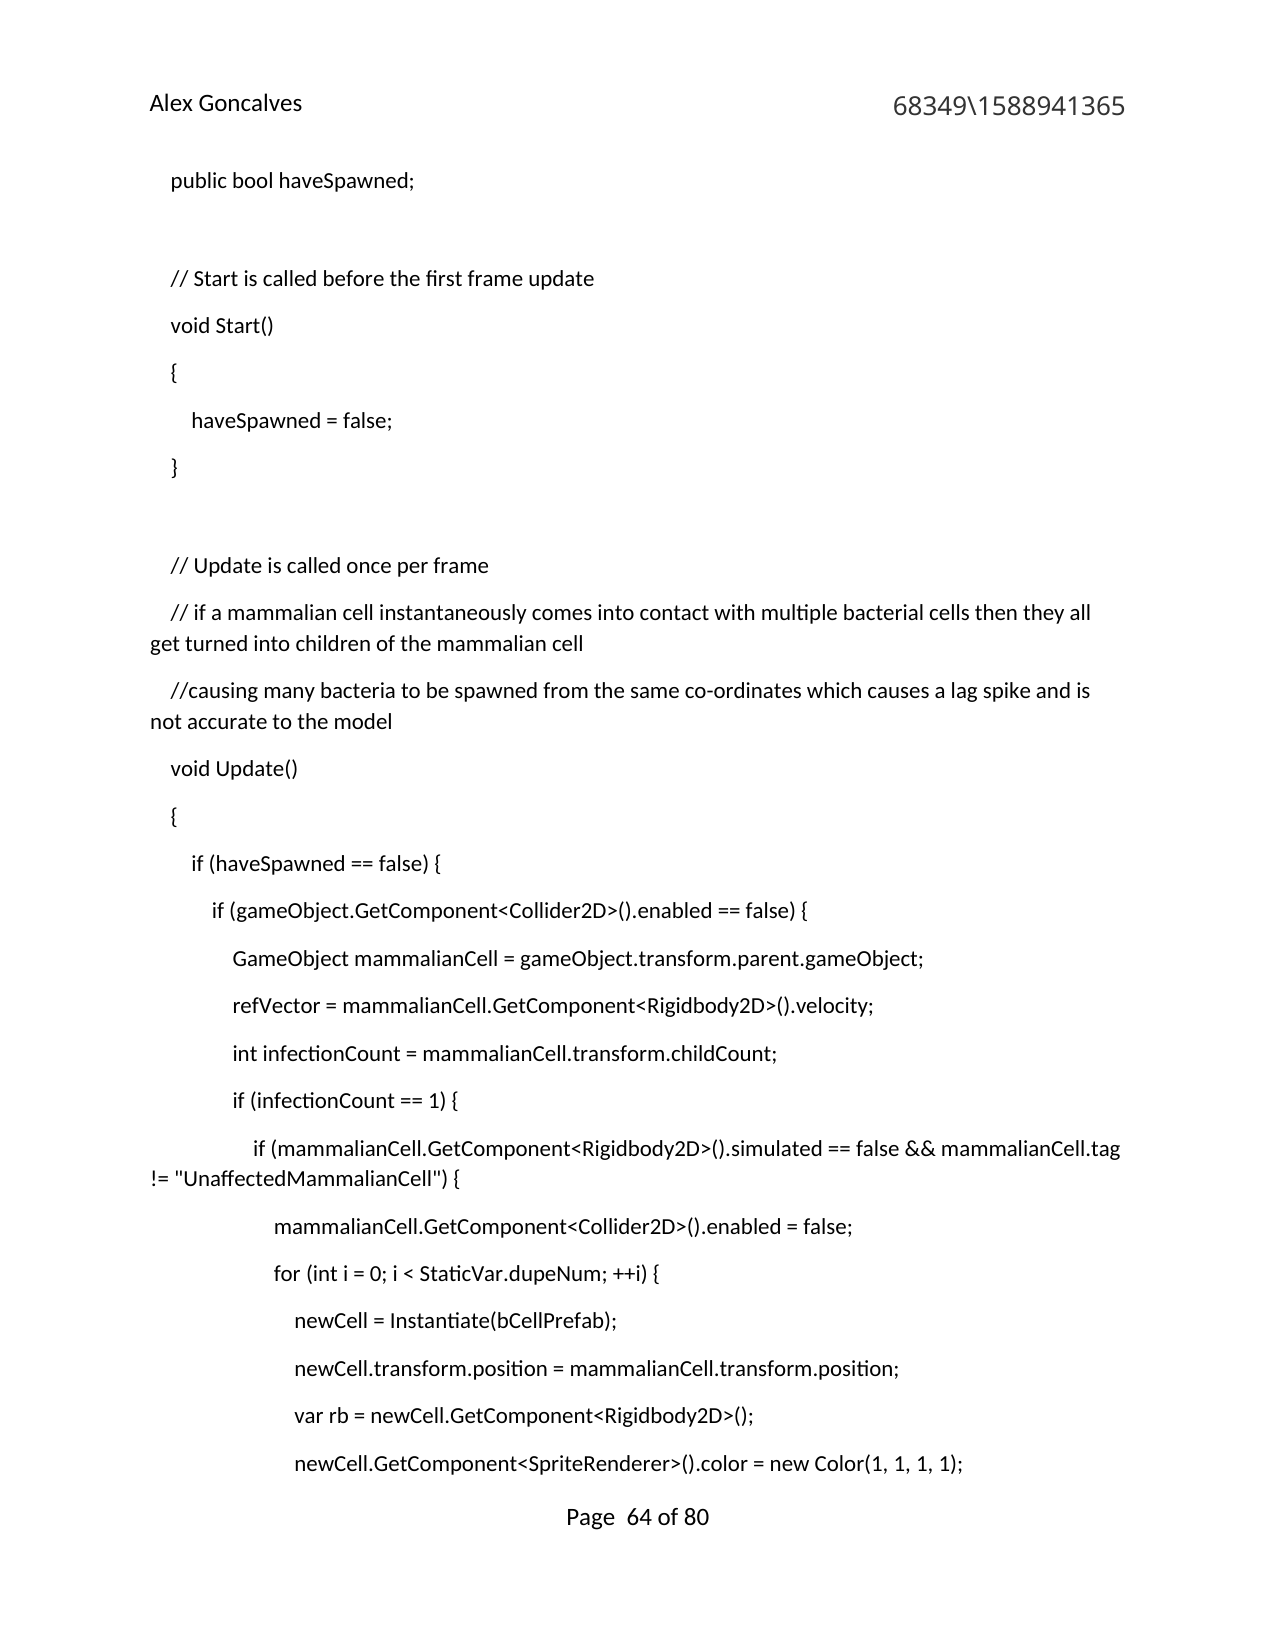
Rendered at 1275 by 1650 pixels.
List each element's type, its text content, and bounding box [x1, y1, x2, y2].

text void Start() [150, 311, 1125, 339]
text newCell.transform.position = mammalianCell.transform.position; [150, 1354, 1125, 1382]
text { [150, 802, 1125, 830]
text for (int i = 0; i < StaticVar.dupeNum; ++i) { [150, 1259, 1125, 1287]
text { [150, 358, 1125, 386]
text // Update is called once per frame [150, 551, 1125, 579]
text if (gameObject.GetComponent<Collider2D>().enabled == false) { [150, 897, 1125, 925]
text newCell.GetComponent<SpriteRenderer>().color = new Color(1, 1, 1, 1); [150, 1449, 1125, 1477]
text if (infectionCount == 1) { [150, 1086, 1125, 1114]
text if (mammalianCell.GetComponent<Rigidbody2D>().simulated == false && mammalianCell.tag != "UnaffectedMammalianCell") { [150, 1134, 1125, 1192]
text newCell = Instantiate(bCellPrefab); [150, 1307, 1125, 1334]
text refVector = mammalianCell.GetComponent<Rigidbody2D>().velocity; [150, 991, 1125, 1019]
text // if a mammalian cell instantaneously comes into contact with multiple bacterial cells then they all get turned into children of the mammalian cell [150, 598, 1125, 657]
text int infectionCount = mammalianCell.transform.childCount; [150, 1039, 1125, 1067]
text } [150, 453, 1125, 481]
text if (haveSpawned == false) { [150, 849, 1125, 877]
text mammalianCell.GetComponent<Collider2D>().enabled = false; [150, 1212, 1125, 1240]
text var rb = newCell.GetComponent<Rigidbody2D>(); [150, 1401, 1125, 1429]
text // Start is called before the first frame update [150, 264, 1125, 292]
text GameObject mammalianCell = gameObject.transform.parent.gameObject; [150, 944, 1125, 972]
text public bool haveSpawned; [150, 166, 1125, 194]
text //causing many bacteria to be spawned from the same co-ordinates which causes a lag spike and is not accurate to the model [150, 676, 1125, 735]
text haveSpawned = false; [150, 406, 1125, 434]
text void Update() [150, 754, 1125, 782]
